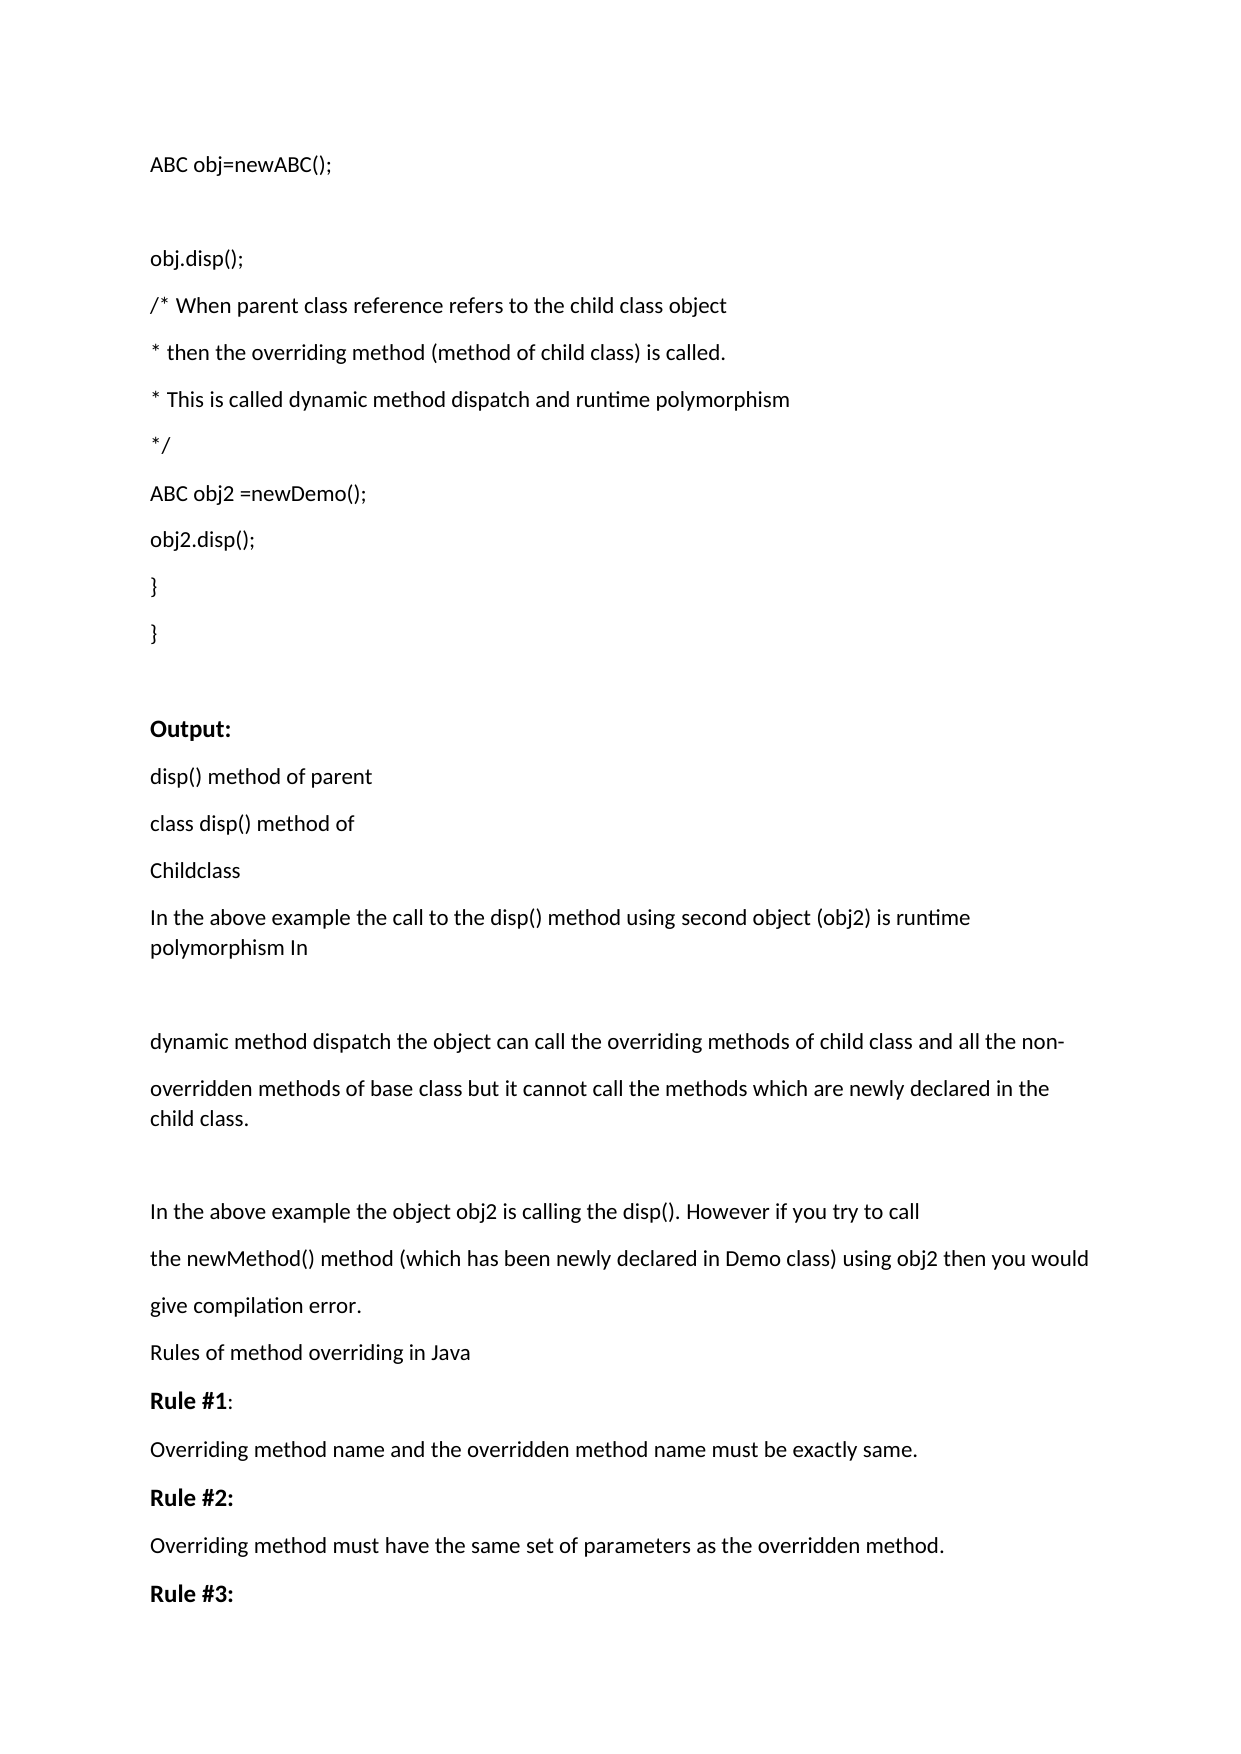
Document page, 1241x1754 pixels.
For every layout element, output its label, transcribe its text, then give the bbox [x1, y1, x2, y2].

text disp() method of parent class disp() method of Childclass [150, 762, 421, 884]
text Overriding method name and the overridden method name must be exactly same. [150, 1435, 1103, 1463]
subtitle Rule #1: [150, 1385, 1103, 1416]
subtitle Output: [150, 713, 1103, 743]
text In the above example the object obj2 is calling the disp(). However if you try to call [150, 1197, 1103, 1226]
text ABC obj2 =newDemo(); obj2.disp(); [150, 479, 367, 553]
text Overriding method must have the same set of parameters as the overridden method. [150, 1531, 1103, 1559]
text dynamic method dispatch the object can call the overriding methods of child class and all the non- [150, 1027, 1103, 1055]
text Rules of method overriding in Java [150, 1338, 1103, 1366]
text In the above example the call to the disp() method using second object (obj2) is runtime polymorphism In [150, 903, 1010, 961]
subtitle Rule #3: [150, 1578, 1103, 1609]
list This is called dynamic method dispatch and runtime polymorphism [150, 385, 1103, 413]
text overridden methods of base class but it cannot call the methods which are newly declared in the child class. [150, 1074, 1067, 1132]
list then the overriding method (method of child class) is called. [150, 338, 1103, 366]
text the newMethod() method (which has been newly declared in Demo class) using obj2 then you would give compilation error. [150, 1244, 1103, 1319]
text obj.disp(); [150, 244, 1103, 272]
subtitle Rule #2: [150, 1482, 1103, 1513]
text /* When parent class reference refers to the child class object [150, 291, 1103, 319]
text } [150, 572, 1103, 600]
text } [150, 619, 1103, 647]
text */ [150, 432, 1103, 460]
text ABC obj=newABC(); [150, 150, 1103, 178]
